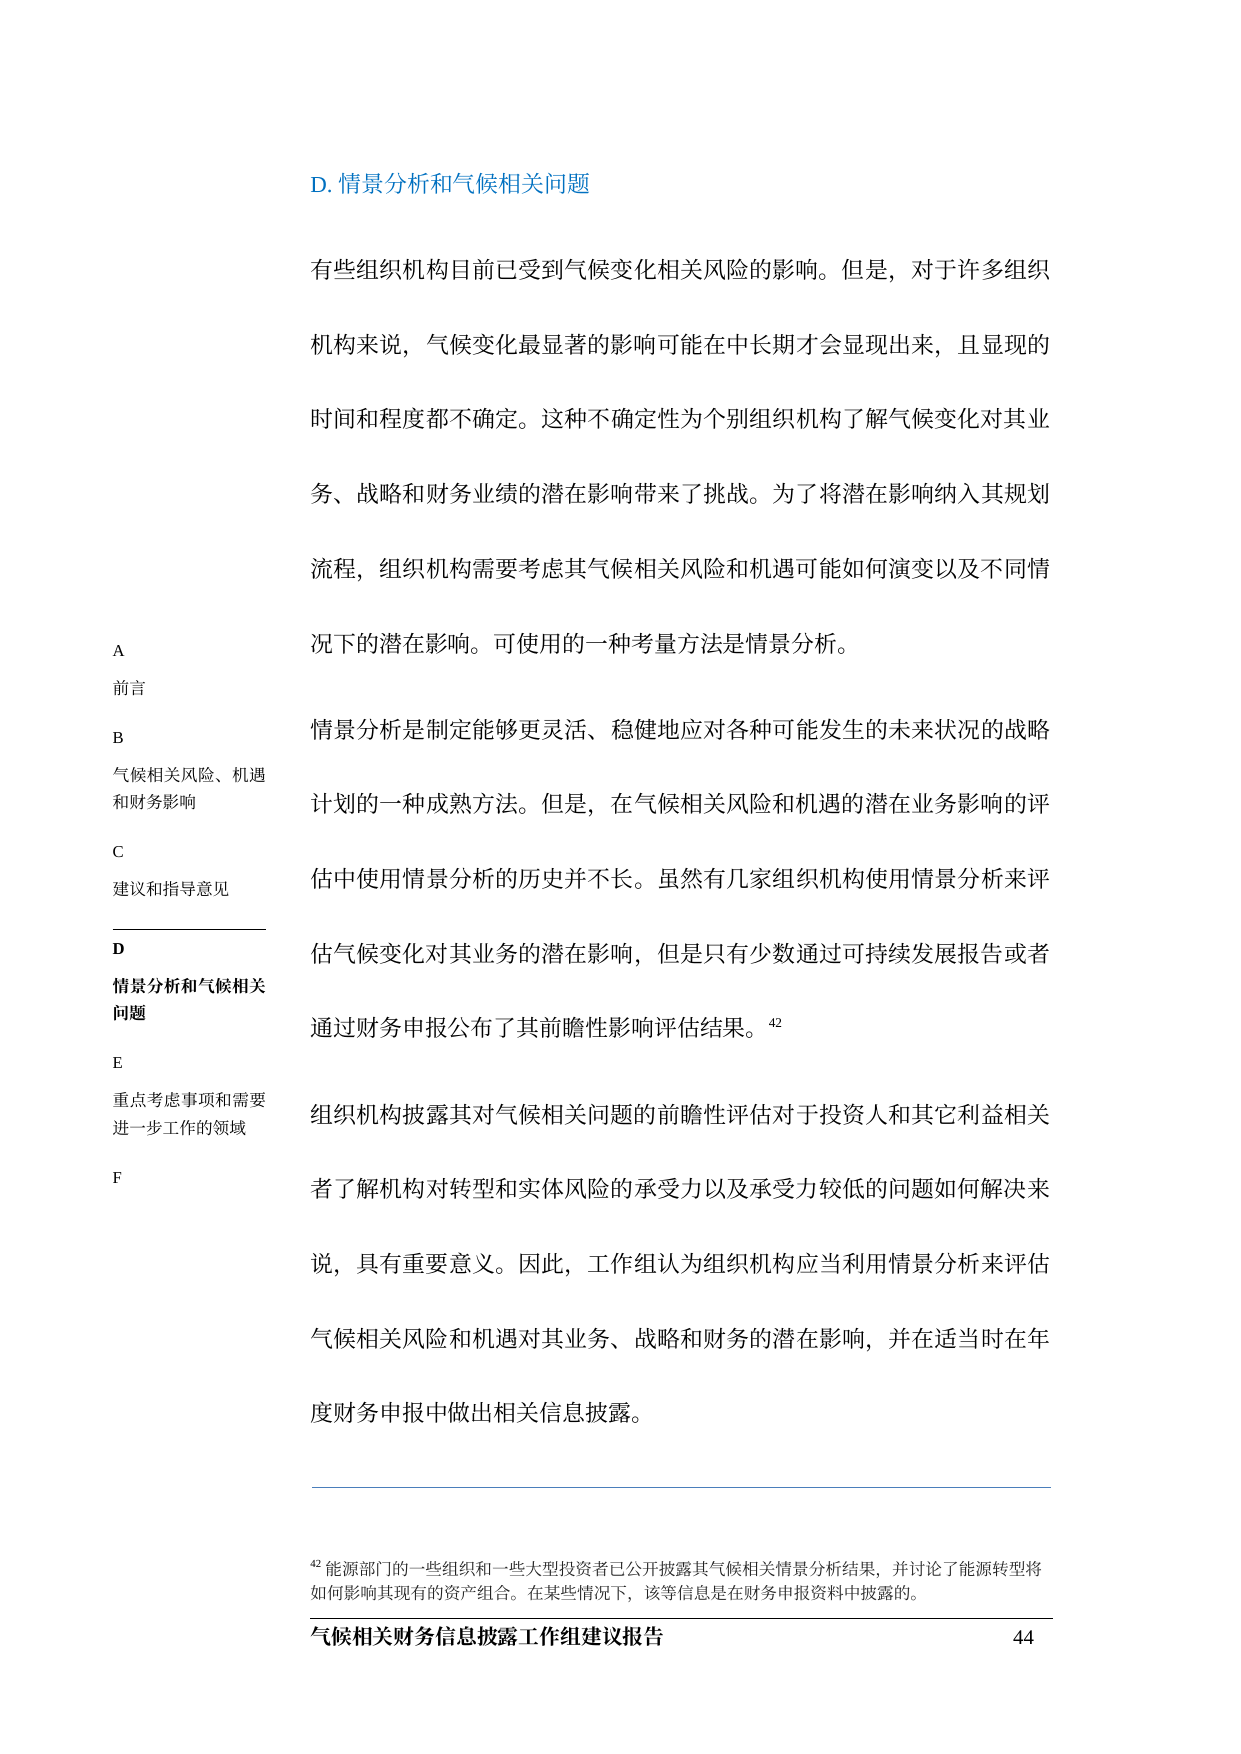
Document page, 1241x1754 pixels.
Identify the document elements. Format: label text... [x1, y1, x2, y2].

text 情景分析是制定能够更灵活、稳健地应对各种可能发生的未来状况的战略计划的一种成熟方法。但是，在气候相关风险和机遇的潜在业务影响的评估中使用情景分析的历史并不长。虽然有几家组织机构使用情景分析来评估气候变化对其业务的潜在影响，但是只有少数通过可持续发展报告或者通过财务申报公布了其前瞻性影响评估结果。 [310, 696, 1053, 1059]
text 有些组织机构目前已受到气候变化相关风险的影响。但是，对于许多组织机构来说，气候变化最显著的影响可能在中长期才会显现出来，且显现的时间和程度都不确定。这种不确定性为个别组织机构了解气候变化对其业务、战略和财务业绩的潜在影响带来了挑战。为了将潜在影响纳入其规划流程，组织机构需要考虑其气候相关风险和机遇可能如何演变以及不同情况下的潜在影响。可使用的一种考量方法是情景分析。 [310, 236, 1053, 674]
text D. 情景分析和气候相关问题 [310, 150, 1053, 215]
text 组织机构披露其对气候相关问题的前瞻性评估对于投资人和其它利益相关者了解机构对转型和实体风险的承受力以及承受力较低的问题如何解决来说，具有重要意义。因此，工作组认为组织机构应当利用情景分析来评估气候相关风险和机遇对其业务、战略和财务的潜在影响，并在适当时在年度财务申报中做出相关信息披露。 [310, 1081, 1053, 1444]
